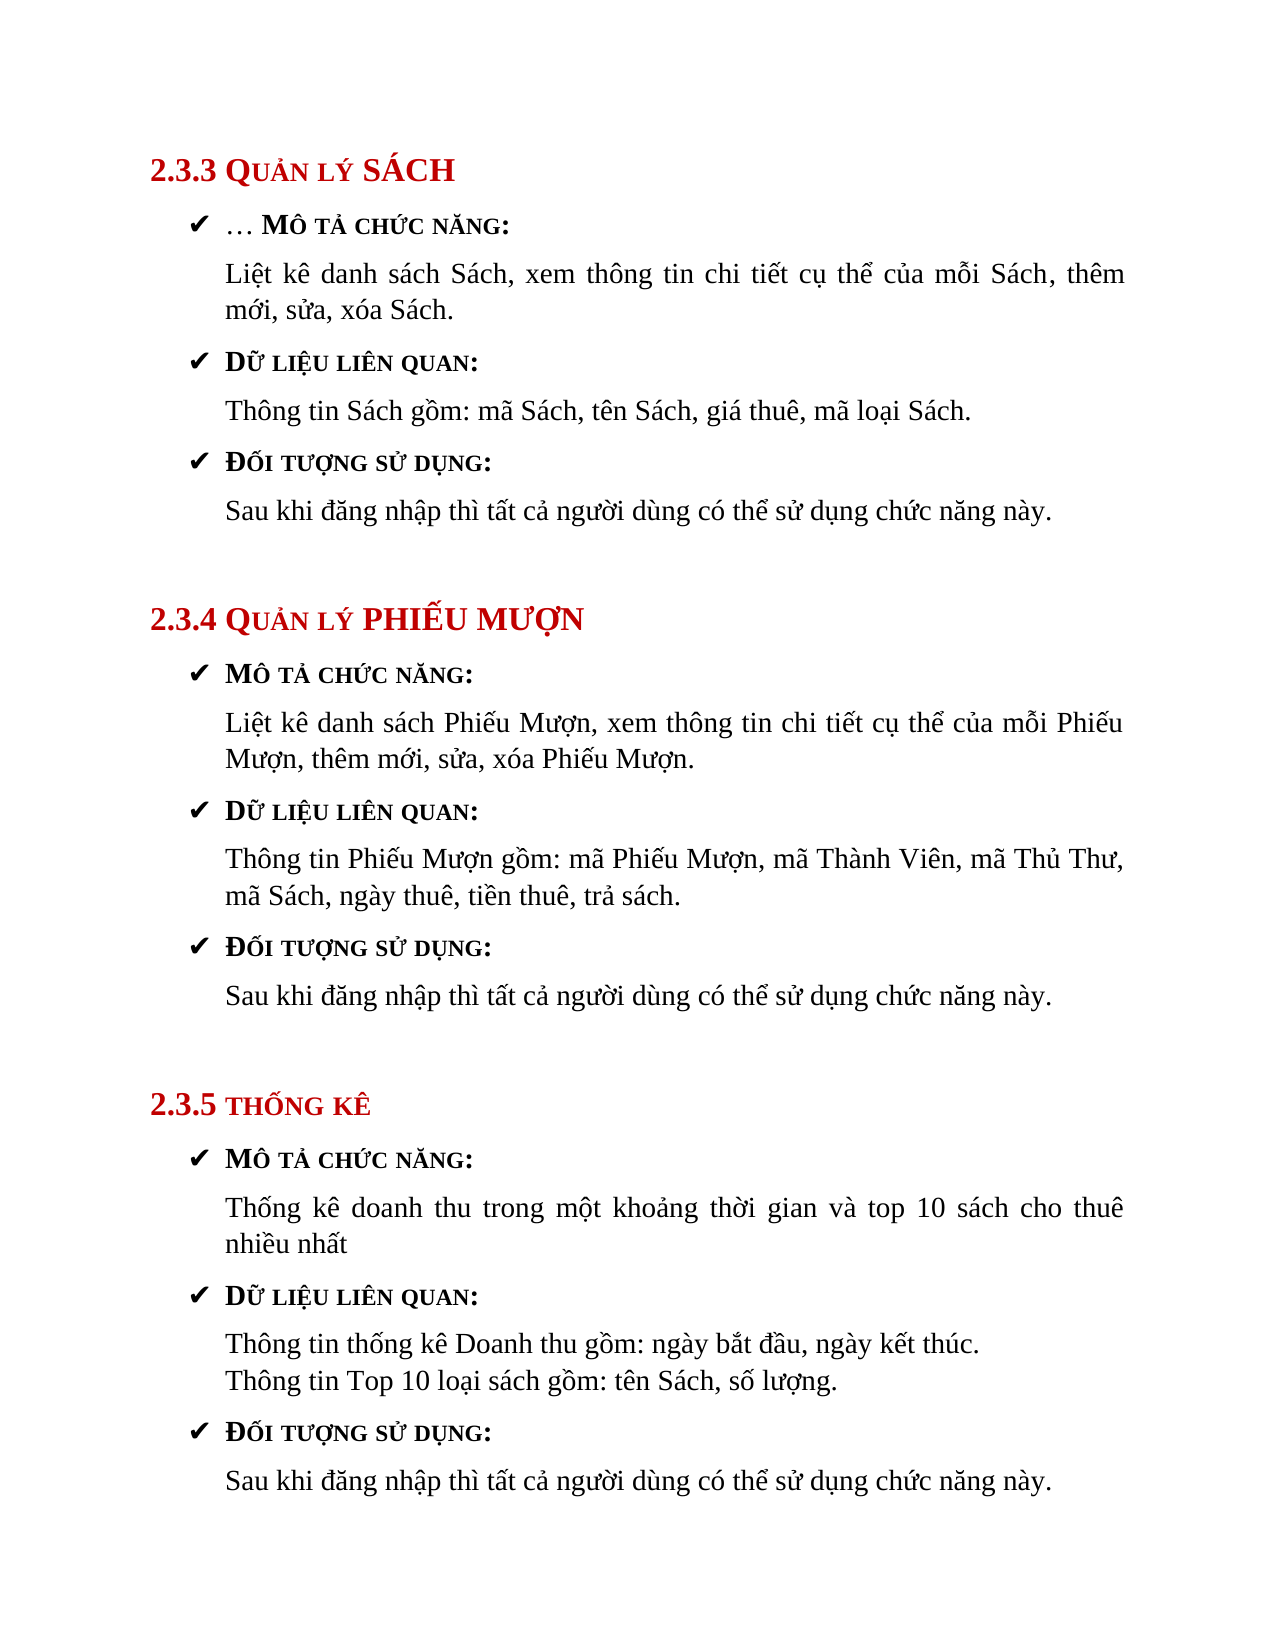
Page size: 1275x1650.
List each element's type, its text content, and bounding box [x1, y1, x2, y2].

list Đối tượng sử dụng: [187, 914, 1125, 973]
text Sau khi đăng nhập thì tất cả người dùng có thể sử dụng chức năng này. [150, 978, 1125, 1012]
list Đối tượng sử dụng: [187, 429, 1125, 488]
text Sau khi đăng nhập thì tất cả người dùng có thể sử dụng chức năng này. [225, 493, 1125, 527]
text Thông tin Sách gồm: mã Sách, tên Sách, giá thuê, mã loại Sách. [225, 393, 1125, 426]
text Thống kê doanh thu trong một khoảng thời gian và top 10 sách cho thuê nhiều nhất [225, 1190, 1125, 1259]
text Thông tin Top 10 loại sách gồm: tên Sách, số lượng. [225, 1363, 1125, 1396]
list Dữ liệu liên quan: [187, 1262, 1125, 1322]
list Mô tả chức năng: [187, 640, 1125, 700]
list Dữ liệu liên quan: [187, 777, 1125, 837]
text Liệt kê danh sách Sách, xem thông tin chi tiết cụ thể của mỗi Sách, thêm mới, sửa, xóa Sách. [225, 256, 1125, 326]
subtitle thống kê [150, 1084, 1125, 1122]
list Đối tượng sử dụng: [187, 1399, 1125, 1458]
text Sau khi đăng nhập thì tất cả người dùng có thể sử dụng chức năng này. [150, 1463, 1125, 1497]
text Thông tin thống kê Doanh thu gồm: ngày bắt đầu, ngày kết thúc. [225, 1326, 1125, 1360]
subtitle Quản lý SÁCH [150, 150, 1125, 188]
list Dữ liệu liên quan: [187, 328, 1125, 388]
text Liệt kê danh sách Phiếu Mượn, xem thông tin chi tiết cụ thể của mỗi Phiếu Mượn, thêm mới, sửa, xóa Phiếu Mượn. [225, 705, 1125, 774]
list … Mô tả chức năng: [187, 191, 1125, 251]
text Thông tin Phiếu Mượn gồm: mã Phiếu Mượn, mã Thành Viên, mã Thủ Thư, mã Sách, ngày thuê, tiền thuê, trả sách. [225, 841, 1125, 911]
list Mô tả chức năng: [187, 1125, 1125, 1185]
subtitle Quản lý PHIẾU MƯỢN [150, 599, 1125, 637]
